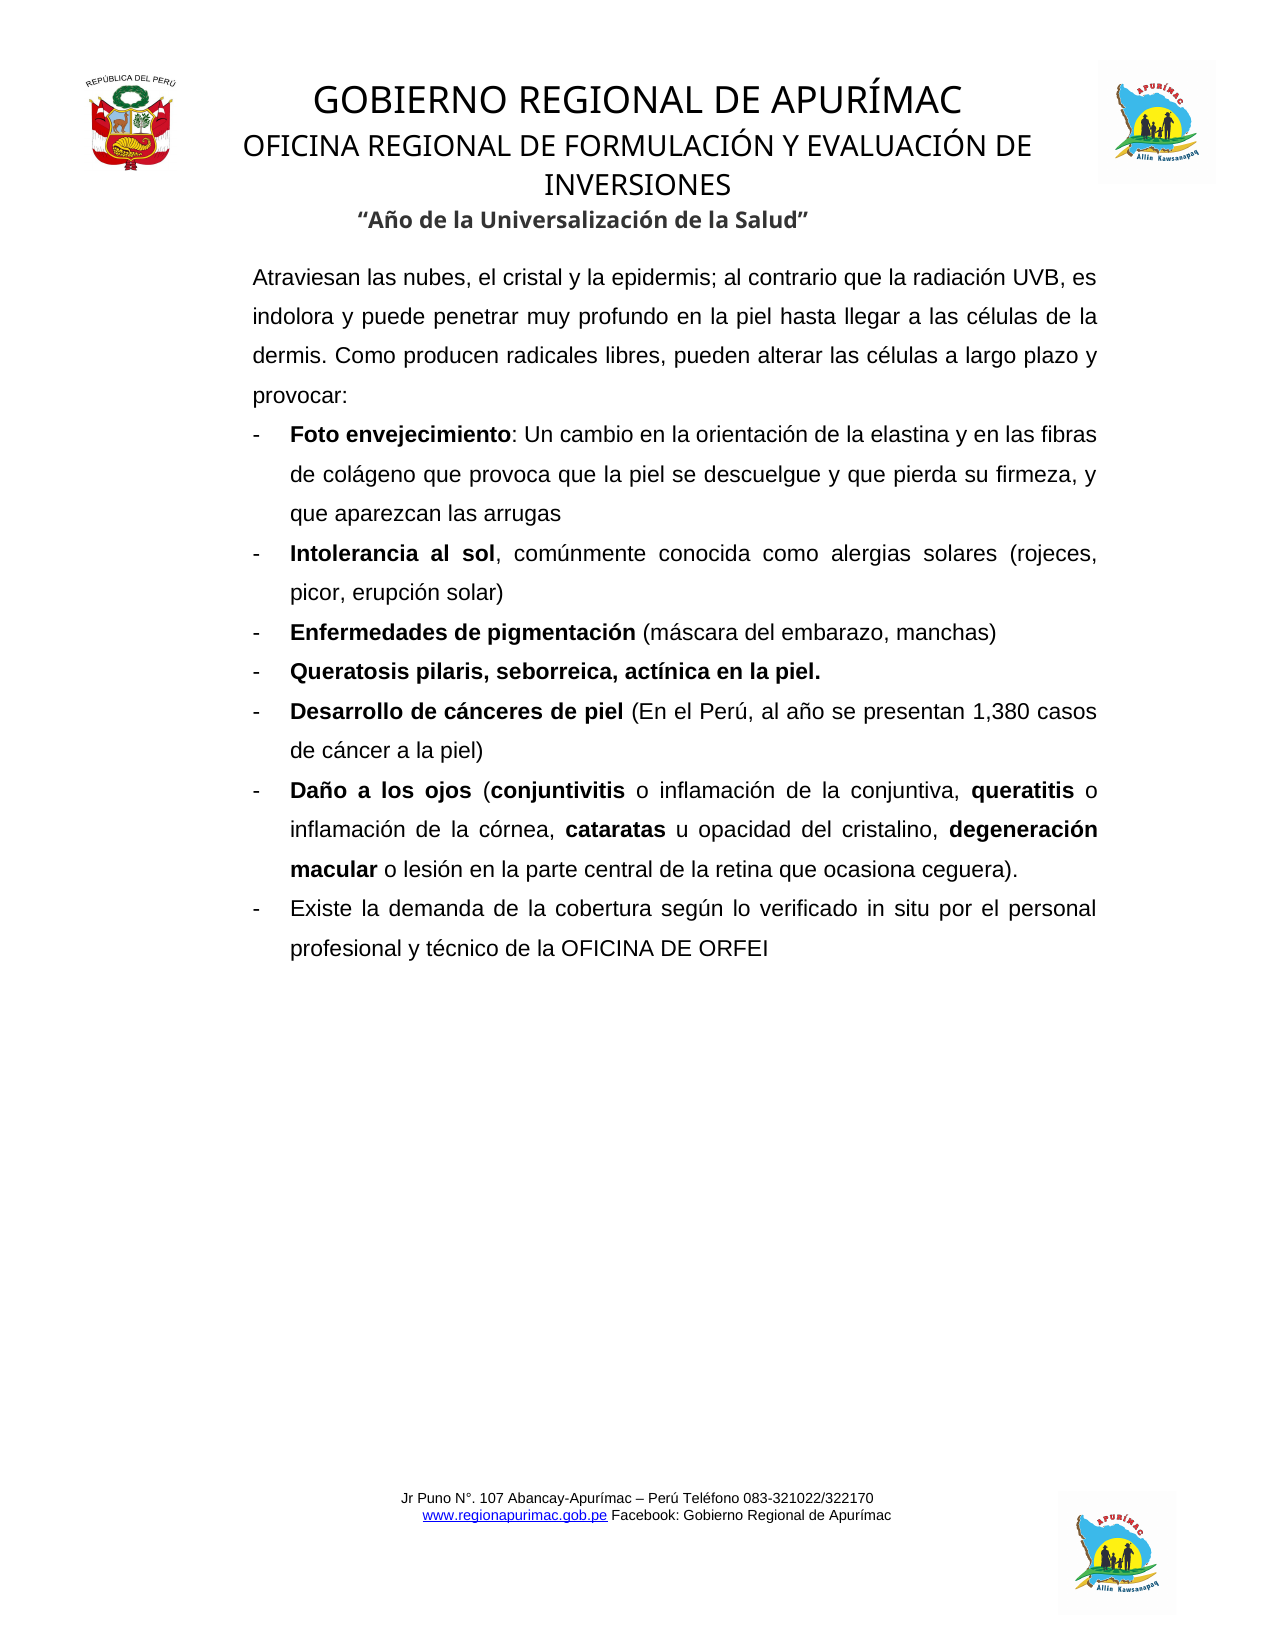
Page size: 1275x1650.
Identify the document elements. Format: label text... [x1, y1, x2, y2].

text Atraviesan las nubes, el cristal y la epidermis; al contrario que la radiación UVB, es indolora y puede penetrar muy profundo en la piel hasta llegar a las células de la dermis. Como producen radicales libres, pueden alterar las células a largo plazo y provocar: [252, 263, 1098, 408]
list Daño a los ojos (conjuntivitis o inflamación de la conjuntiva, queratitis o inflamación de la córnea, cataratas u opacidad del cristalino, degeneración macular o lesión en la parte central de la retina que ocasiona ceguera). [252, 777, 1098, 882]
list Existe la demanda de la cobertura según lo verificado in situ por el personal profesional y técnico de la OFICINA DE ORFEI [252, 895, 1098, 961]
picture [1097, 60, 1217, 184]
list Desarrollo de cánceres de piel (En el Perú, al año se presentan 1,380 casos de cáncer a la piel) [252, 698, 1098, 764]
list Queratosis pilaris, seborreica, actínica en la piel. [252, 658, 1098, 685]
picture [1057, 1491, 1177, 1615]
picture [83, 75, 178, 171]
list Foto envejecimiento: Un cambio en la orientación de la elastina y en las fibras de colágeno que provoca que la piel se descuelgue y que pierda su firmeza, y que aparezcan las arrugas [252, 421, 1098, 527]
list Intolerancia al sol, comúnmente conocida como alergias solares (rojeces, picor, erupción solar) [252, 540, 1098, 606]
list Enfermedades de pigmentación (máscara del embarazo, manchas) [252, 619, 1098, 645]
